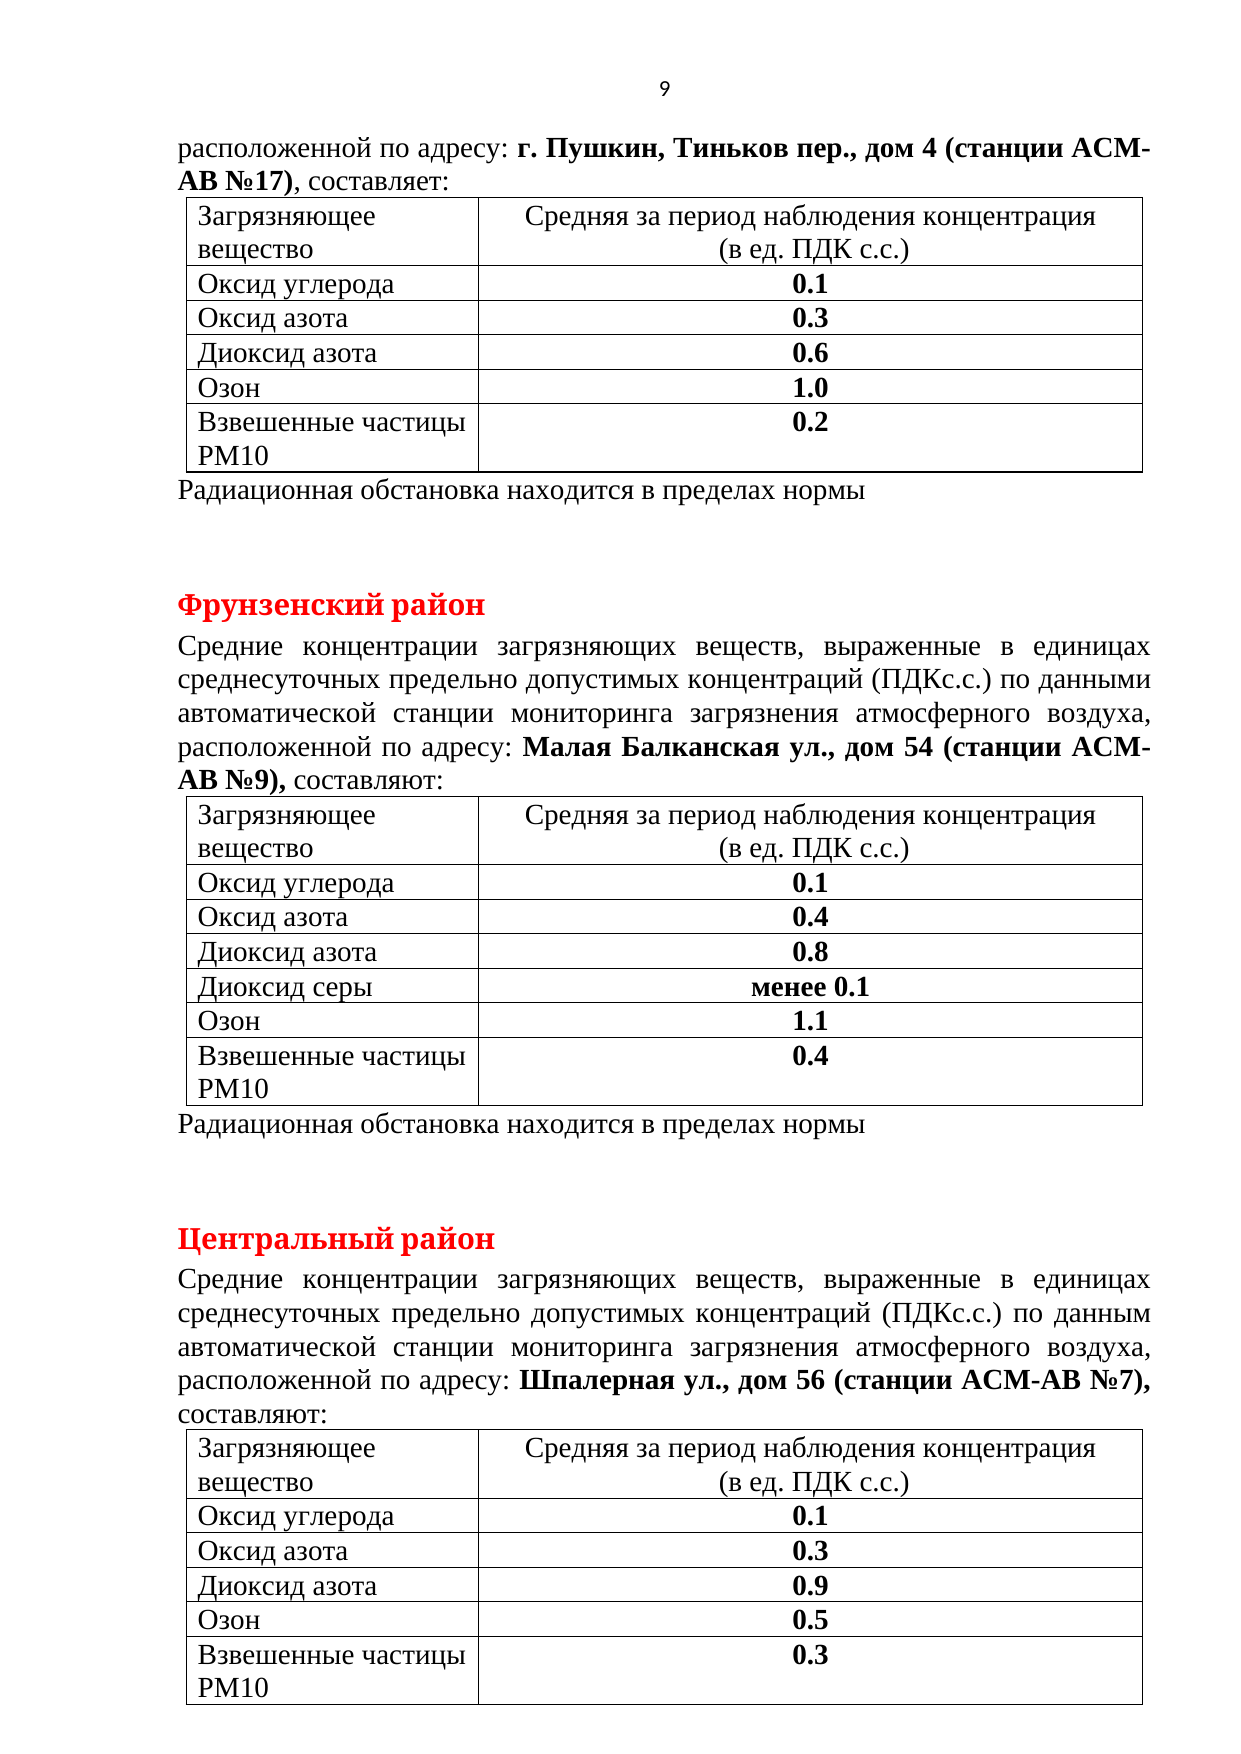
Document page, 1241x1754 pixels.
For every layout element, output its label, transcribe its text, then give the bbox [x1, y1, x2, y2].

table_cell 1.1 [479, 1003, 1142, 1037]
table_header Загрязняющее вещество [187, 198, 478, 265]
table_cell 0.9 [479, 1568, 1142, 1601]
table_cell 0.1 [479, 266, 1142, 299]
table_cell Взвешенные частицы PM10 [187, 1038, 478, 1105]
table_cell 0.2 [479, 404, 1142, 471]
table_header Загрязняющее вещество [187, 797, 478, 864]
table_cell 0.5 [479, 1602, 1142, 1636]
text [177, 130, 1152, 197]
table_header Загрязняющее вещество [187, 1430, 478, 1497]
table_cell Взвешенные частицы PM10 [187, 1637, 478, 1704]
table_cell Оксид углерода [187, 266, 478, 299]
text Средние концентрации загрязняющих веществ, выраженные в единицах среднесуточных предельно допустимых концентраций (ПДКс.с.) по данными автоматической станции мониторинга загрязнения атмосферного воздуха, расположенной по адресу: Малая Балканская ул., дом 54 (станции АСМ-АВ №9), составляют: [177, 628, 1152, 796]
table_cell Оксид углерода [187, 1499, 478, 1532]
table_cell 0.1 [479, 1499, 1142, 1532]
table_cell 0.3 [479, 301, 1142, 334]
table_cell Взвешенные частицы PM10 [187, 404, 478, 471]
table_cell 0.3 [479, 1533, 1142, 1567]
title Радиационная обстановка находится в пределах нормы [177, 1106, 1152, 1139]
table_cell Диоксид азота [187, 1568, 478, 1601]
table_cell Диоксид серы [187, 969, 478, 1002]
table_cell Диоксид азота [187, 934, 478, 968]
table_cell Оксид азота [187, 301, 478, 334]
table_cell 0.6 [479, 335, 1142, 369]
table_cell 0.3 [479, 1637, 1142, 1704]
table_cell Оксид углерода [187, 865, 478, 898]
table_cell Оксид азота [187, 900, 478, 933]
table_cell 0.4 [479, 900, 1142, 933]
text Средние концентрации загрязняющих веществ, выраженные в единицах среднесуточных предельно допустимых концентраций (ПДКс.с.) по данным автоматической станции мониторинга загрязнения атмосферного воздуха, расположенной по адресу: Шпалерная ул., дом 56 (станции АСМ-АВ №7), составляют: [177, 1262, 1152, 1429]
table_header Средняя за период наблюдения концентрация (в ед. ПДК с.с.) [479, 198, 1142, 265]
table_cell 0.8 [479, 934, 1142, 968]
title Радиационная обстановка находится в пределах нормы [177, 472, 1152, 506]
table_cell Диоксид азота [187, 335, 478, 369]
table_cell 1.0 [479, 370, 1142, 403]
table_cell Озон [187, 1602, 478, 1636]
table_cell Озон [187, 370, 478, 403]
table_cell 0.4 [479, 1038, 1142, 1105]
subtitle Фрунзенский район [177, 589, 1152, 623]
subtitle Центральный район [177, 1223, 1152, 1257]
table_header Средняя за период наблюдения концентрация (в ед. ПДК с.с.) [479, 797, 1142, 864]
table_header Средняя за период наблюдения концентрация (в ед. ПДК с.с.) [479, 1430, 1142, 1497]
table_cell Озон [187, 1003, 478, 1037]
table_cell менее 0.1 [479, 969, 1142, 1002]
table_cell 0.1 [479, 865, 1142, 898]
table_cell Оксид азота [187, 1533, 478, 1567]
